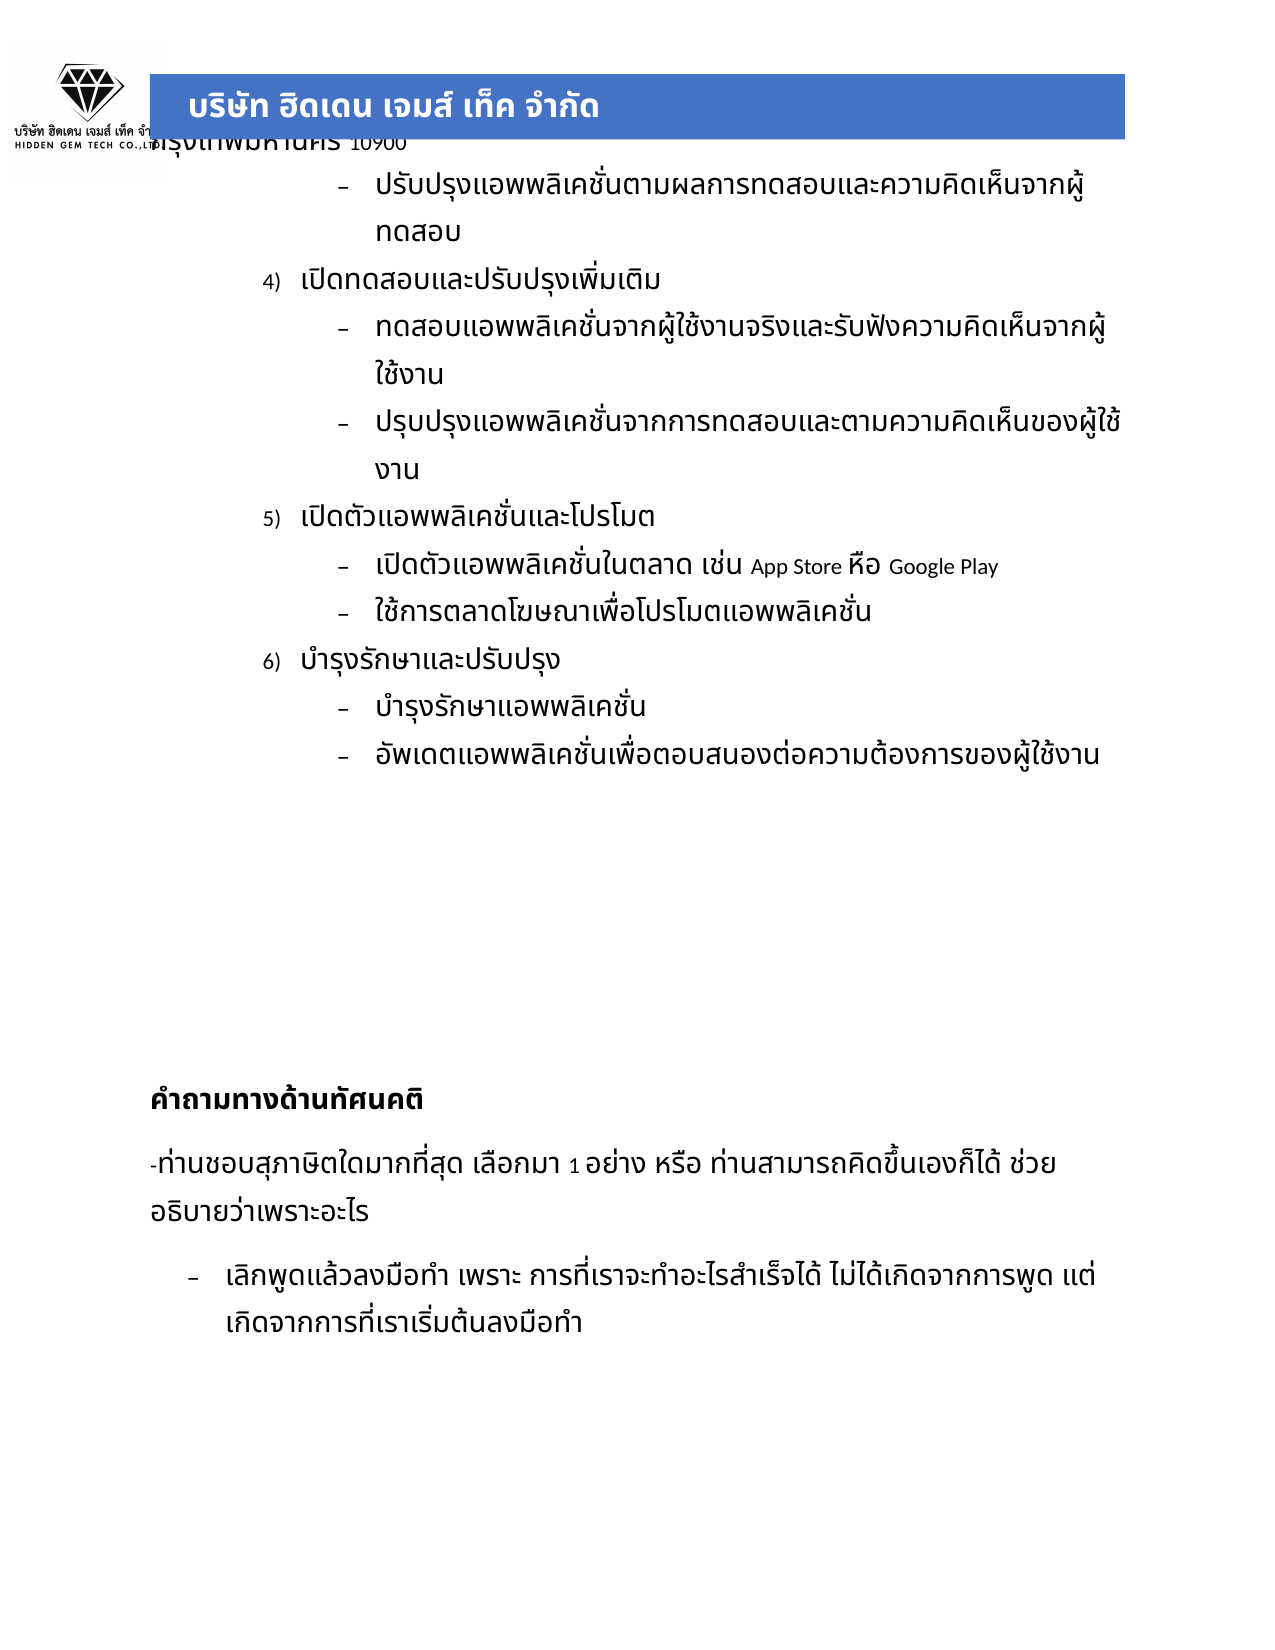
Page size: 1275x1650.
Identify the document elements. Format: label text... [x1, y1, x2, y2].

picture [12, 43, 167, 177]
list ทดสอบแอพพลิเคชั่นจากผู้ใช้งานจริงและรับฟังความคิดเห็นจากผู้ใช้งาน [337, 306, 1125, 397]
list เปิดตัวแอพพลิเคชั่นและโปรโมต [262, 496, 1125, 540]
list ปรับปรุงแอพพลิเคชั่นตามผลการทดสอบและความคิดเห็นจากผู้ทดสอบ [337, 163, 1125, 255]
list อัพเดตแอพพลิเคชั่นเพื่อตอบสนองต่อความต้องการของผู้ใช้งาน [337, 733, 1125, 777]
list เลิกพูดแล้วลงมือทำ เพราะ การที่เราจะทำอะไรสำเร็จได้ ไม่ได้เกิดจากการพูด แต่เกิดจากการที่เราเริ่มต้นลงมือทำ [187, 1254, 1125, 1346]
list เปิดตัวแอพพลิเคชั่นในตลาด เช่น App Store หือ Google Play [337, 543, 1125, 587]
list เปิดทดสอบและปรับปรุงเพิ่มเติม [262, 258, 1125, 302]
list ใช้การตลาดโฆษณาเพื่อโปรโมตแอพพลิเคชั่น [337, 591, 1125, 635]
text -ท่านชอบสุภาษิตใดมากที่สุด เลือกมา 1 อย่าง หรือ ท่านสามารถคิดขึ้นเองก็ได้ ช่วยอธิบายว่าเพราะอะไร [150, 1143, 1125, 1234]
list บำรุงรักษาแอพพลิเคชั่น [337, 686, 1125, 730]
list บำรุงรักษาและปรับปรุง [262, 638, 1125, 682]
text คำถามทางด้านทัศนคติ [150, 1078, 1125, 1123]
list ปรุบปรุงแอพพลิเคชั่นจากการทดสอบและตามความคิดเห็นของผู้ใช้งาน [337, 401, 1125, 492]
